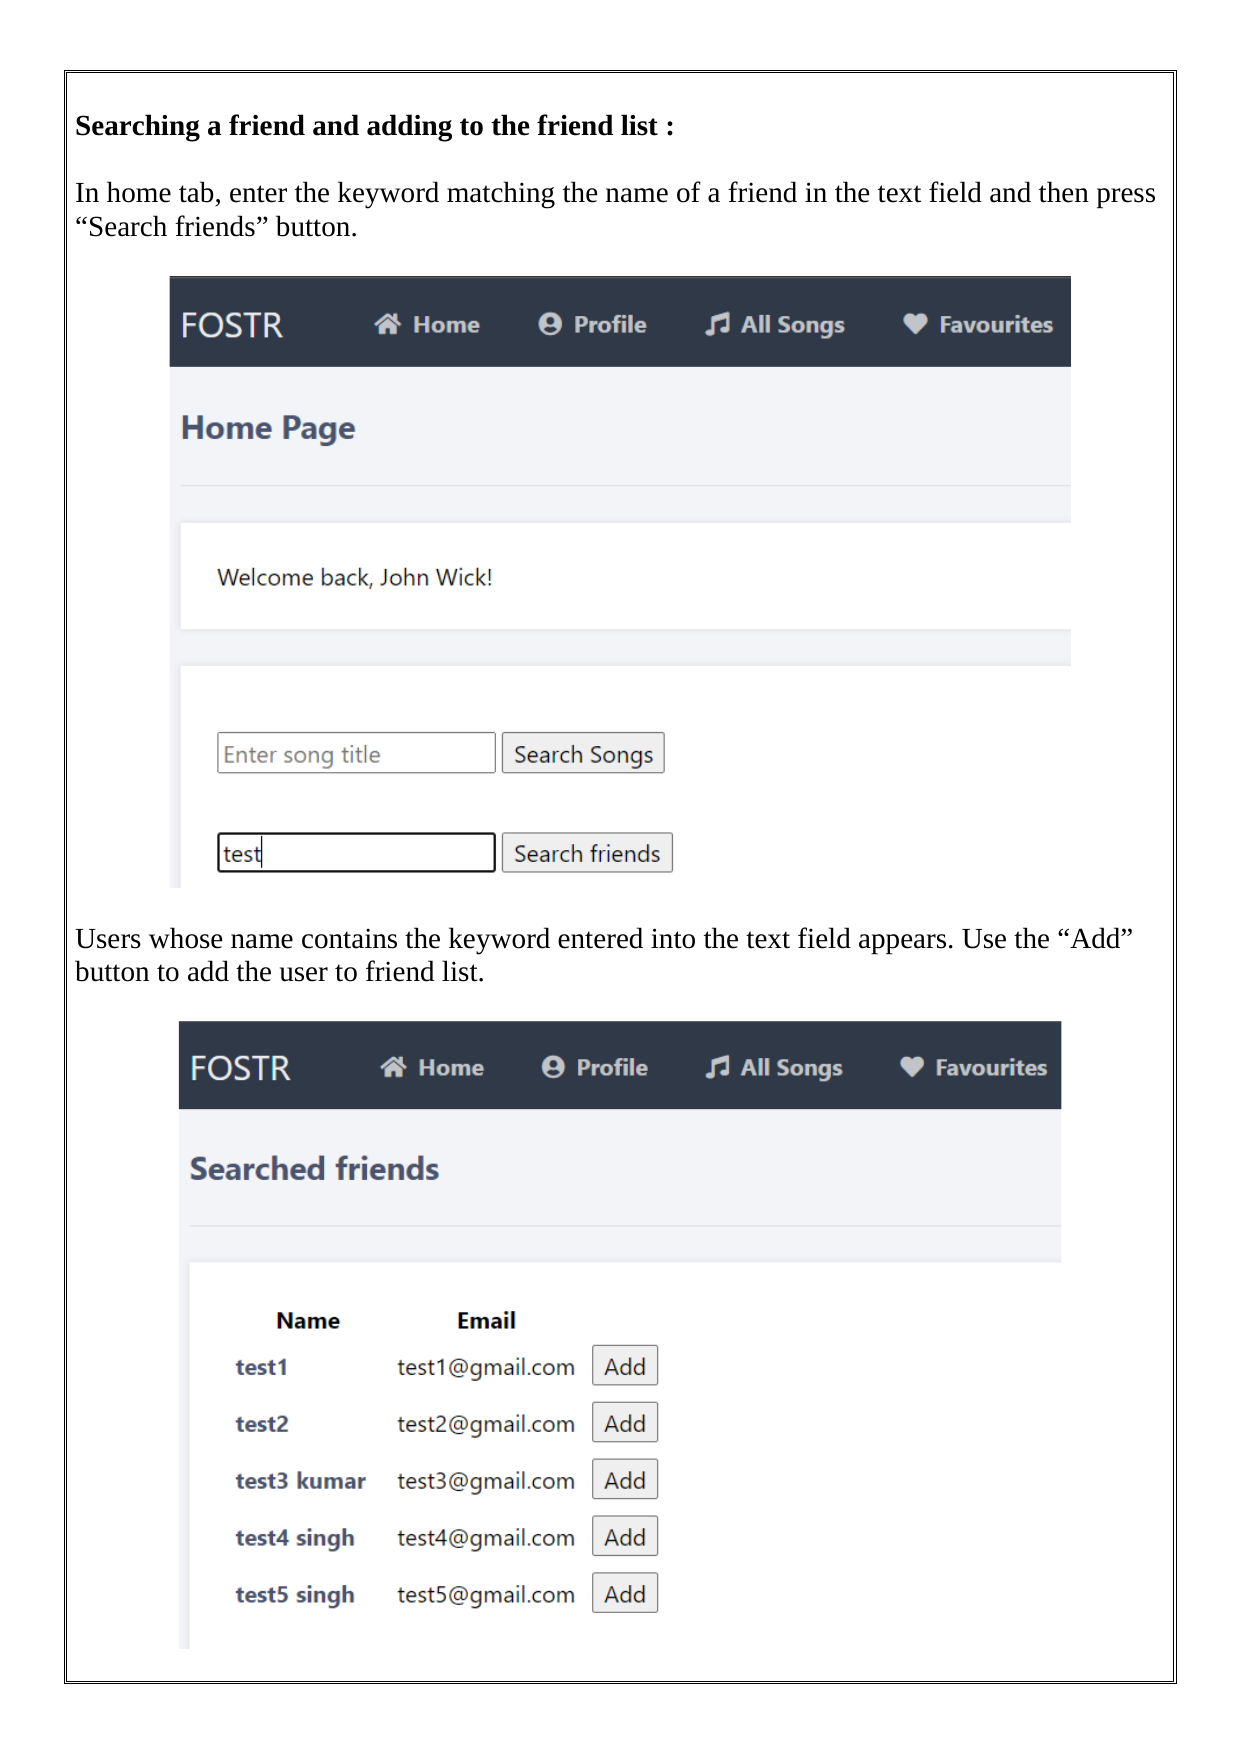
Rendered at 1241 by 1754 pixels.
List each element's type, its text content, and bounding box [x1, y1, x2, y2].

list In home tab, enter the keyword matching the name of a friend in the text field and then press [75, 176, 1165, 209]
picture [178, 1021, 1062, 1649]
list Users whose name contains the keyword entered into the text field appears. Use the “Add” button to add the user to friend list. [75, 921, 1165, 988]
list “Search friends” button. [75, 209, 1165, 243]
list Searching a friend and adding to the friend list : [75, 108, 1165, 142]
picture [169, 276, 1071, 888]
